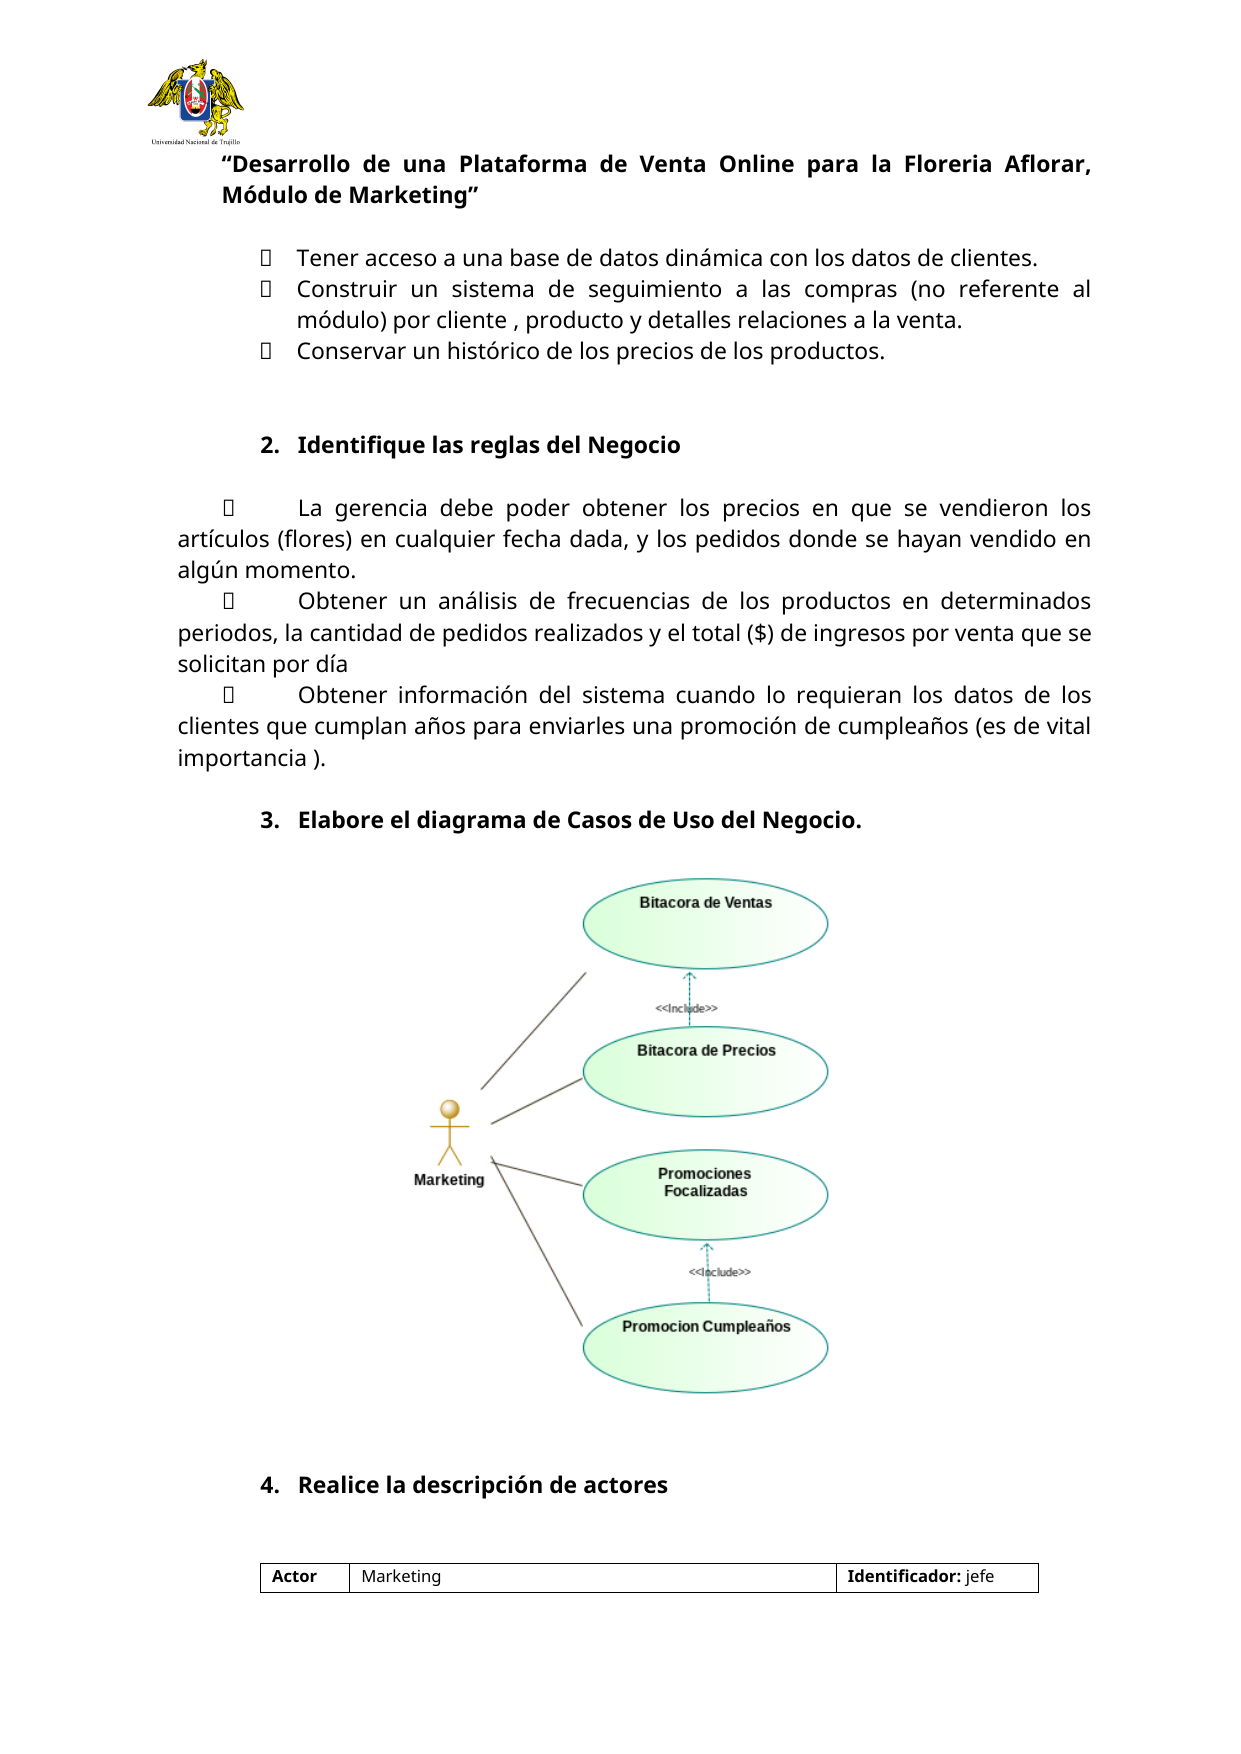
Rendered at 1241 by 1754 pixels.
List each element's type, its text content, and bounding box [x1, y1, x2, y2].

table_header Actor [261, 1564, 349, 1592]
table_header Identificador: jefe marketing [837, 1564, 1038, 1592]
picture [398, 866, 842, 1407]
picture [147, 59, 244, 146]
list Realice la descripción de actores [260, 1469, 1092, 1501]
list Obtener información del sistema cuando lo requieran los datos de los clientes que cumplan años para enviarles una promoción de cumpleaños (es de vital importancia ). [177, 679, 1092, 773]
text “Desarrollo de una Plataforma de Venta Online para la Floreria Aflorar, Módulo de Marketing” [221, 148, 1092, 210]
list Conservar un histórico de los precios de los productos. [259, 335, 1092, 366]
list Tener acceso a una base de datos dinámica con los datos de clientes. [259, 241, 1092, 273]
list Elabore el diagrama de Casos de Uso del Negocio. [260, 804, 1092, 835]
list La gerencia debe poder obtener los precios en que se vendieron los artículos (flores) en cualquier fecha dada, y los pedidos donde se hayan vendido en algún momento. [177, 491, 1092, 585]
list Obtener un análisis de frecuencias de los productos en determinados periodos, la cantidad de pedidos realizados y el total ($) de ingresos por venta que se solicitan por día [177, 585, 1092, 679]
table_header Marketing [350, 1564, 836, 1592]
list Identifique las reglas del Negocio [260, 429, 1092, 460]
list Construir un sistema de seguimiento a las compras (no referente al módulo) por cliente , producto y detalles relaciones a la venta. [259, 273, 1092, 335]
